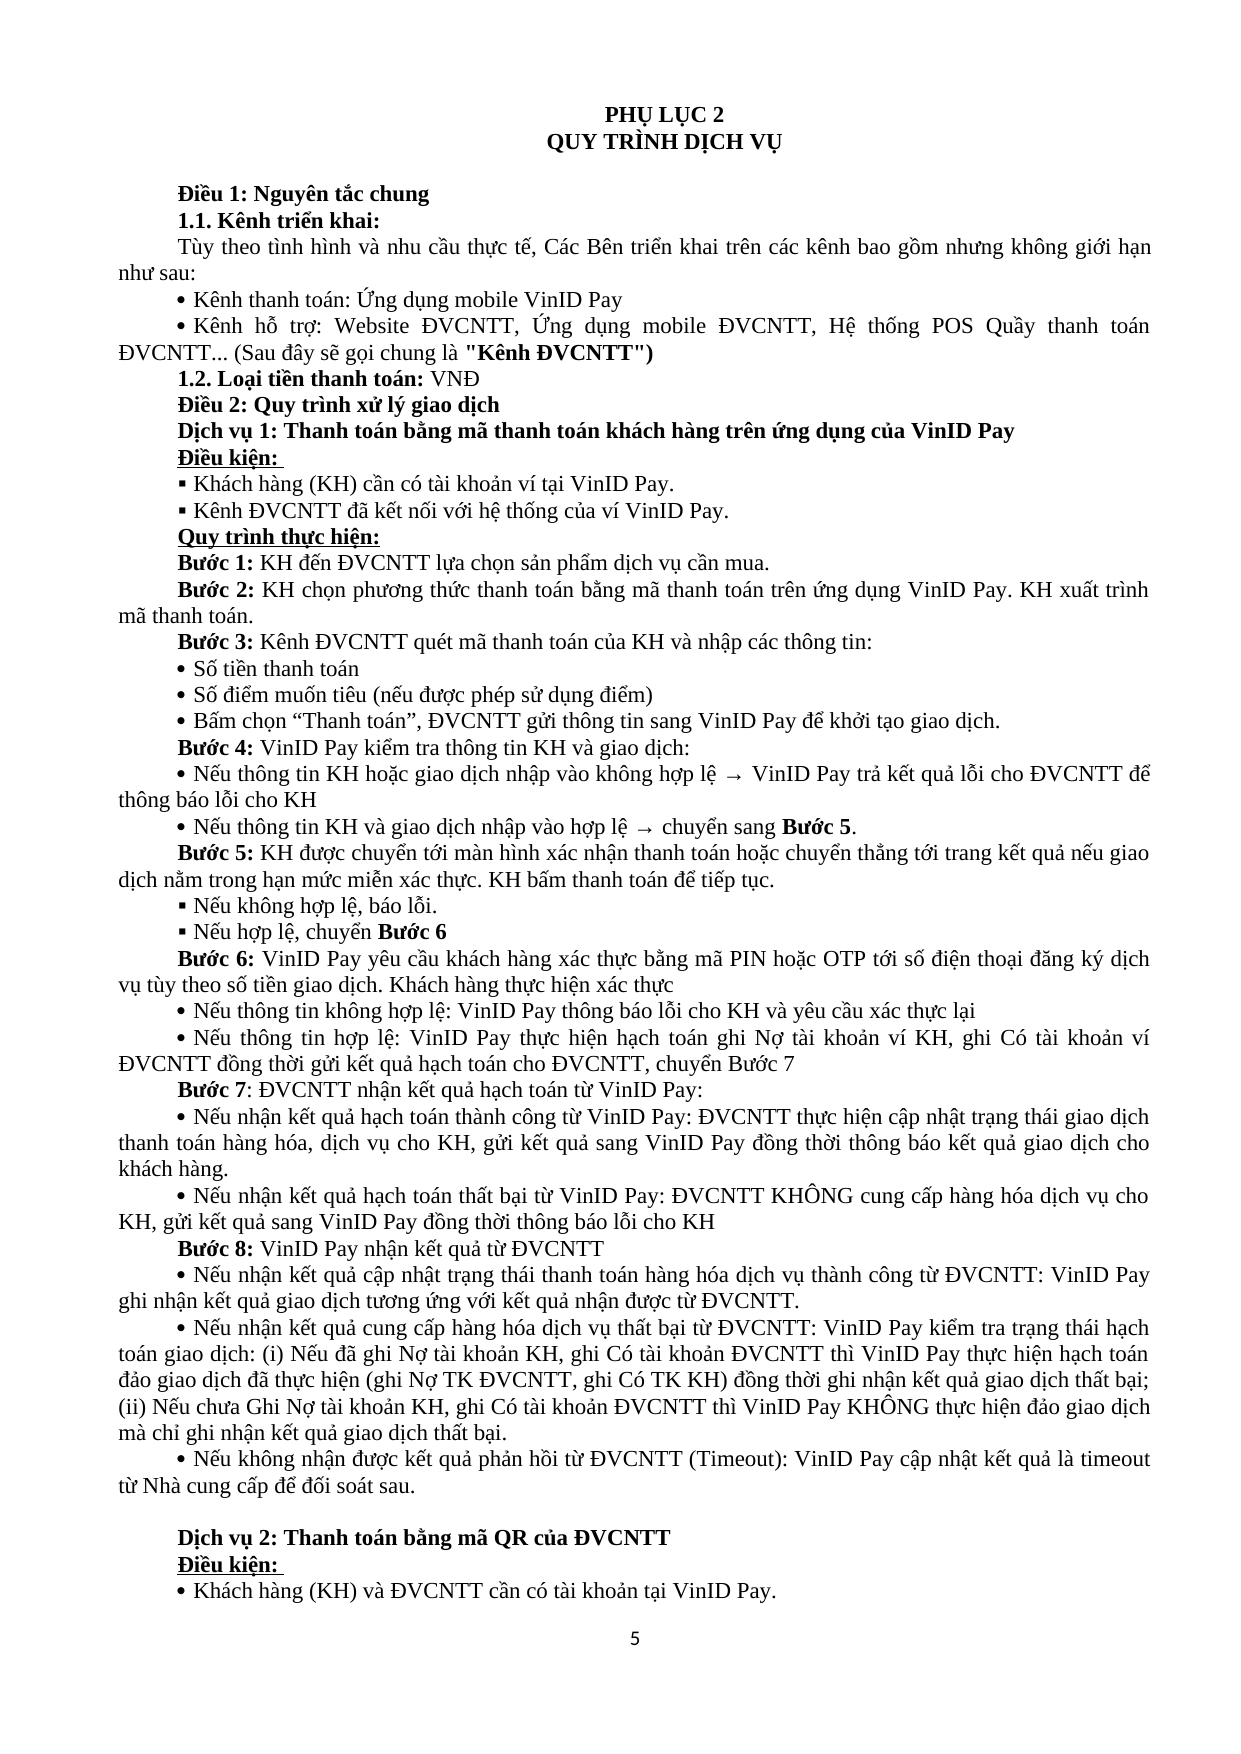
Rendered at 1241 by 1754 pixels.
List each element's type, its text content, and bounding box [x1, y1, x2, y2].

list Nếu nhận kết quả hạch toán thất bại từ VinID Pay: ĐVCNTT KHÔNG cung cấp hàng hóa dịch vụ cho KH, gửi kết quả sang VinID Pay đồng thời thông báo lỗi cho KH [118, 1182, 1152, 1234]
list Nếu nhận kết quả cập nhật trạng thái thanh toán hàng hóa dịch vụ thành công từ ĐVCNTT: VinID Pay ghi nhận kết quả giao dịch tương ứng với kết quả nhận được từ ĐVCNTT. [118, 1261, 1152, 1314]
list Nếu không nhận được kết quả phản hồi từ ĐVCNTT (Timeout): VinID Pay cập nhật kết quả là timeout từ Nhà cung cấp để đối soát sau. [118, 1445, 1152, 1498]
list Kênh ĐVCNTT đã kết nối với hệ thống của ví VinID Pay. [118, 497, 1152, 523]
list Khách hàng (KH) cần có tài khoản ví tại VinID Pay. [118, 470, 1152, 497]
text PHỤ LỤC 2 [118, 101, 1152, 128]
text 1.2. Loại tiền thanh toán: VNĐ [118, 365, 1152, 391]
list Số điểm muốn tiêu (nếu được phép sử dụng điểm) [118, 681, 1152, 707]
list Kênh hỗ trợ: Website ĐVCNTT, Ứng dụng mobile ĐVCNTT, Hệ thống POS Quầy thanh toán ĐVCNTT... (Sau đây sẽ gọi chung là "Kênh ĐVCNTT") [118, 312, 1152, 365]
text Bước 1: KH đến ĐVCNTT lựa chọn sản phẩm dịch vụ cần mua. [118, 549, 1152, 576]
list Nếu không hợp lệ, báo lỗi. [118, 892, 1152, 918]
text Dịch vụ 1: Thanh toán bằng mã thanh toán khách hàng trên ứng dụng của VinID Pay [118, 418, 1152, 444]
list Nếu nhận kết quả cung cấp hàng hóa dịch vụ thất bại từ ĐVCNTT: VinID Pay kiểm tra trạng thái hạch toán giao dịch: (i) Nếu đã ghi Nợ tài khoản KH, ghi Có tài khoản ĐVCNTT thì VinID Pay thực hiện hạch toán đảo giao dịch đã thực hiện (ghi Nợ TK ĐVCNTT, ghi Có TK KH) đồng thời ghi nhận kết quả giao dịch thất bại; (ii) Nếu chưa Ghi Nợ tài khoản KH, ghi Có tài khoản ĐVCNTT thì VinID Pay KHÔNG thực hiện đảo giao dịch mà chỉ ghi nhận kết quả giao dịch thất bại. [118, 1314, 1152, 1445]
text Điều kiện: [118, 444, 1152, 470]
text Bước 2: KH chọn phương thức thanh toán bằng mã thanh toán trên ứng dụng VinID Pay. KH xuất trình mã thanh toán. [118, 576, 1152, 628]
list Kênh thanh toán: Ứng dụng mobile VinID Pay [118, 286, 1152, 312]
list Nếu thông tin hợp lệ: VinID Pay thực hiện hạch toán ghi Nợ tài khoản ví KH, ghi Có tài khoản ví ĐVCNTT đồng thời gửi kết quả hạch toán cho ĐVCNTT, chuyển Bước 7 [118, 1024, 1152, 1076]
list Nếu thông tin không hợp lệ: VinID Pay thông báo lỗi cho KH và yêu cầu xác thực lại [118, 997, 1152, 1024]
list Nếu nhận kết quả hạch toán thành công từ VinID Pay: ĐVCNTT thực hiện cập nhật trạng thái giao dịch thanh toán hàng hóa, dịch vụ cho KH, gửi kết quả sang VinID Pay đồng thời thông báo kết quả giao dịch cho khách hàng. [118, 1103, 1152, 1182]
list Nếu thông tin KH hoặc giao dịch nhập vào không hợp lệ → VinID Pay trả kết quả lỗi cho ĐVCNTT để thông báo lỗi cho KH [118, 760, 1152, 813]
text QUY TRÌNH DỊCH VỤ [118, 128, 1152, 154]
list Nếu thông tin KH và giao dịch nhập vào hợp lệ → chuyển sang Bước 5. [118, 813, 1152, 839]
text Dịch vụ 2: Thanh toán bằng mã QR của ĐVCNTT [118, 1524, 1152, 1551]
text Điều 1: Nguyên tắc chung [118, 180, 1152, 207]
text Bước 3: Kênh ĐVCNTT quét mã thanh toán của KH và nhập các thông tin: [118, 628, 1152, 655]
text Bước 8: VinID Pay nhận kết quả từ ĐVCNTT [118, 1234, 1152, 1261]
list Khách hàng (KH) và ĐVCNTT cần có tài khoản tại VinID Pay. [118, 1577, 1152, 1603]
list Bấm chọn “Thanh toán”, ĐVCNTT gửi thông tin sang VinID Pay để khởi tạo giao dịch. [118, 707, 1152, 734]
text Tùy theo tình hình và nhu cầu thực tế, Các Bên triển khai trên các kênh bao gồm nhưng không giới hạn như sau: [118, 233, 1152, 286]
text Điều kiện: [118, 1551, 1152, 1577]
text Quy trình thực hiện: [118, 523, 1152, 549]
text Bước 5: KH được chuyển tới màn hình xác nhận thanh toán hoặc chuyển thẳng tới trang kết quả nếu giao dịch nằm trong hạn mức miễn xác thực. KH bấm thanh toán để tiếp tục. [118, 839, 1152, 892]
text Điều 2: Quy trình xử lý giao dịch [118, 391, 1152, 418]
list Nếu hợp lệ, chuyển Bước 6 [118, 918, 1152, 945]
text 1.1. Kênh triển khai: [118, 207, 1152, 233]
text Bước 4: VinID Pay kiểm tra thông tin KH và giao dịch: [118, 734, 1152, 760]
text Bước 7: ĐVCNTT nhận kết quả hạch toán từ VinID Pay: [118, 1076, 1152, 1103]
text Bước 6: VinID Pay yêu cầu khách hàng xác thực bằng mã PIN hoặc OTP tới số điện thoại đăng ký dịch vụ tùy theo số tiền giao dịch. Khách hàng thực hiện xác thực [118, 945, 1152, 997]
list Số tiền thanh toán [118, 655, 1152, 681]
